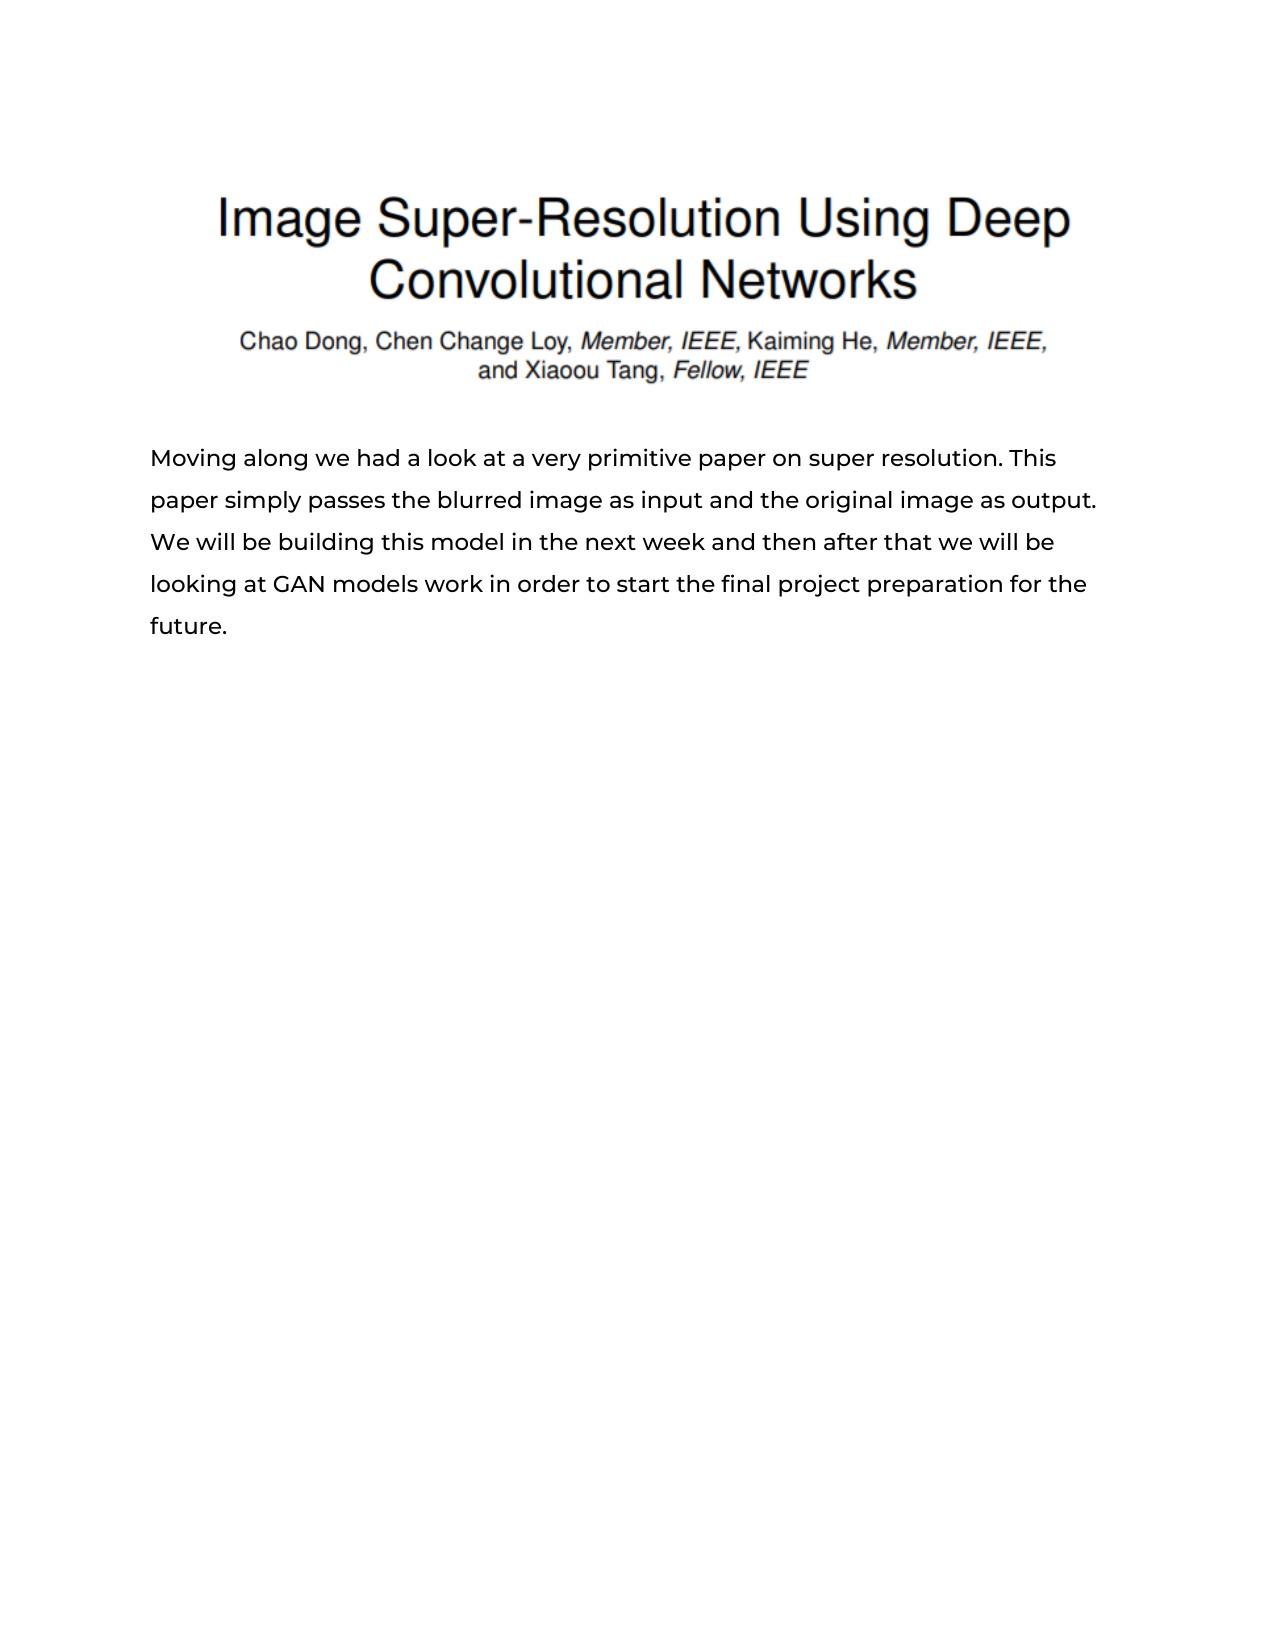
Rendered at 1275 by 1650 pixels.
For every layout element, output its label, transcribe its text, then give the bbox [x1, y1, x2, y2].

picture [150, 150, 1125, 415]
text Moving along we had a look at a very primitive paper on super resolution. This paper simply passes the blurred image as input and the original image as output. We will be building this model in the next week and then after that we will be looking at GAN models work in order to start the final project preparation for the future. [150, 444, 1125, 640]
